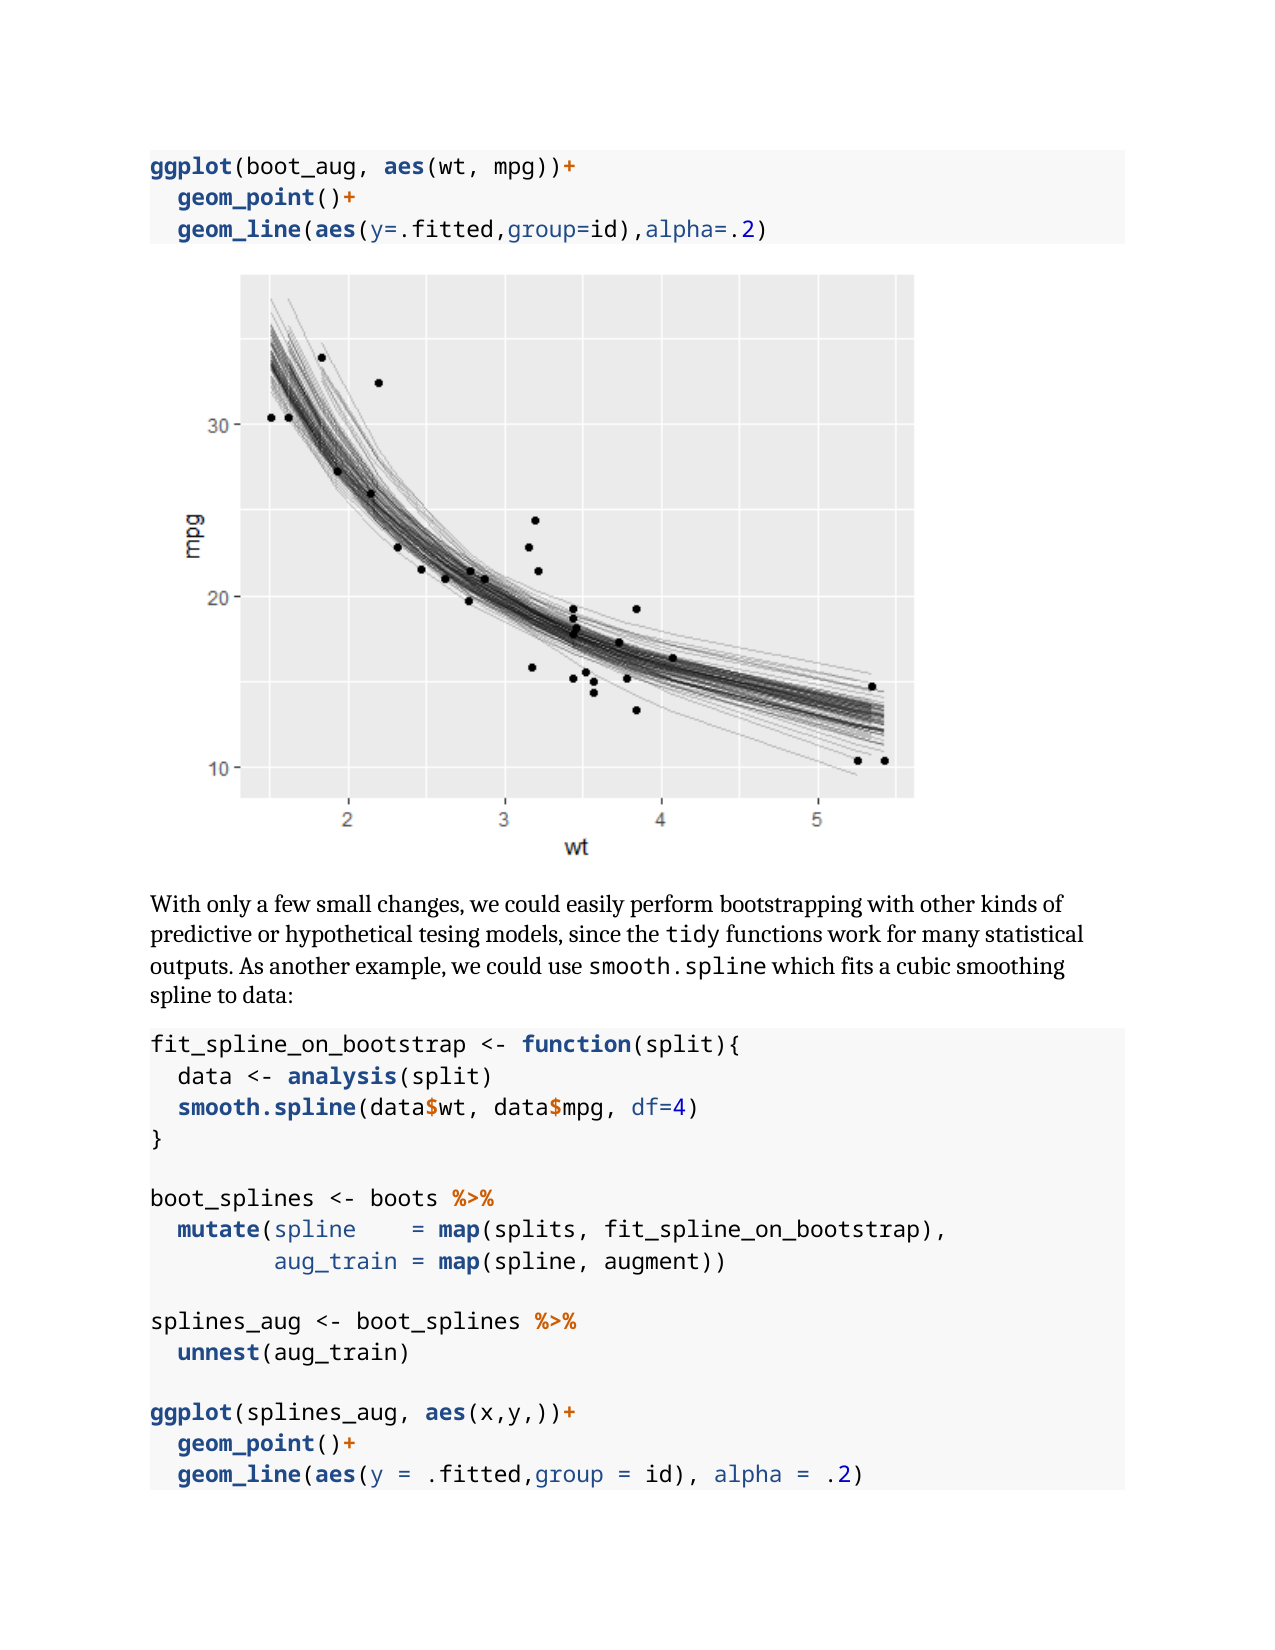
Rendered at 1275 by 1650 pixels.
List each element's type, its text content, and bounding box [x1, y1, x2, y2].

text fit_spline_on_bootstrap <- function(split){ data <- analysis(split) smooth.spline(data$wt, data$mpg, df=4) } boot_splines <- boots %>% mutate(spline = map(splits, fit_spline_on_bootstrap), aug_train = map(spline, augment)) splines_aug <- boot_splines %>% unnest(aug_train) ggplot(splines_aug, aes(x,y,))+ geom_point()+ geom_line(aes(y = .fitted,group = id), alpha = .2) [150, 1028, 1125, 1490]
text ggplot(boot_aug, aes(wt, mpg))+ geom_point()+ geom_line(aes(y=.fitted,group=id),alpha=.2) [150, 150, 1125, 244]
text With only a few small changes, we could easily perform bootstrapping with other kinds of predictive or hypothetical tesing models, since the tidy functions work for many statistical outputs. As another example, we could use smooth.spline which fits a cubic smoothing spline to data: [150, 890, 1125, 1010]
picture [168, 264, 927, 871]
